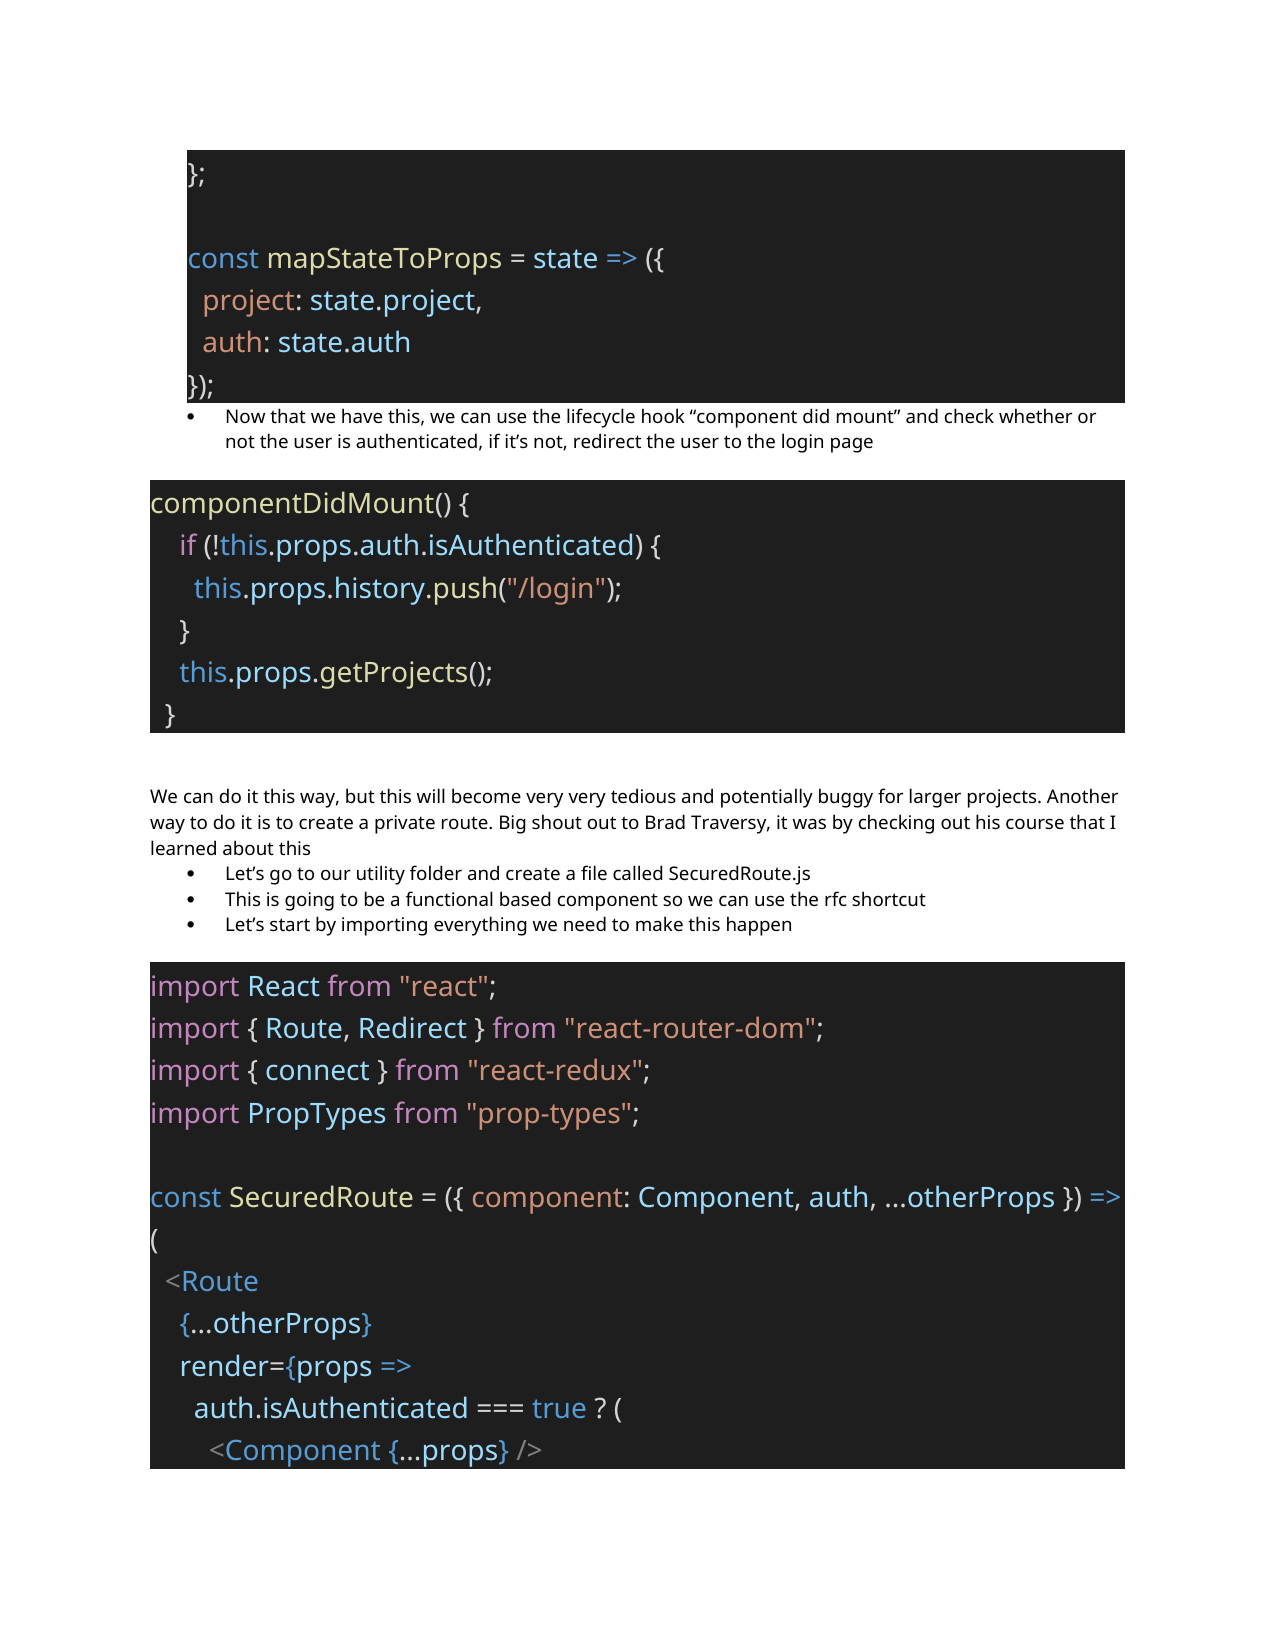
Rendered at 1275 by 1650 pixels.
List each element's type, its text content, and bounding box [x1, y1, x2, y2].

list Let’s start by importing everything we need to make this happen [187, 911, 1125, 937]
list Now that we have this, we can use the lifecycle hook “component did mount” and check whether or not the user is authenticated, if it’s not, redirect the user to the login page [187, 403, 1125, 454]
text import React from "react"; [150, 962, 1125, 1005]
text const mapStateToProps = state => ({ [187, 234, 1125, 277]
text auth.isAuthenticated === true ? ( [150, 1384, 1125, 1427]
text componentDidMount() { [150, 480, 1125, 522]
text import PropTypes from "prop-types"; [150, 1089, 1125, 1131]
text import { connect } from "react-redux"; [150, 1047, 1125, 1089]
list Let’s go to our utility folder and create a file called SecuredRoute.js [187, 860, 1125, 886]
text if (!this.props.auth.isAuthenticated) { [150, 522, 1125, 564]
text We can do it this way, but this will become very very tedious and potentially buggy for larger projects. Another way to do it is to create a private route. Big shout out to Brad Traversy, it was by checking out his course that I learned about this [150, 784, 1125, 860]
text auth: state.auth [187, 319, 1125, 361]
text {...otherProps} [150, 1300, 1125, 1342]
text import { Route, Redirect } from "react-router-dom"; [150, 1005, 1125, 1047]
list This is going to be a functional based component so we can use the rfc shortcut [187, 886, 1125, 911]
text }; [187, 150, 1125, 192]
text } [150, 691, 1125, 733]
text }); [187, 361, 1125, 403]
text const SecuredRoute = ({ component: Component, auth, ...otherProps }) => ( [150, 1173, 1125, 1258]
text <Route [150, 1258, 1125, 1300]
text <Component {...props} /> [150, 1427, 1125, 1469]
text } [150, 606, 1125, 648]
text project: state.project, [187, 277, 1125, 319]
text this.props.history.push("/login"); [150, 564, 1125, 606]
text render={props => [150, 1342, 1125, 1384]
text this.props.getProjects(); [150, 648, 1125, 691]
